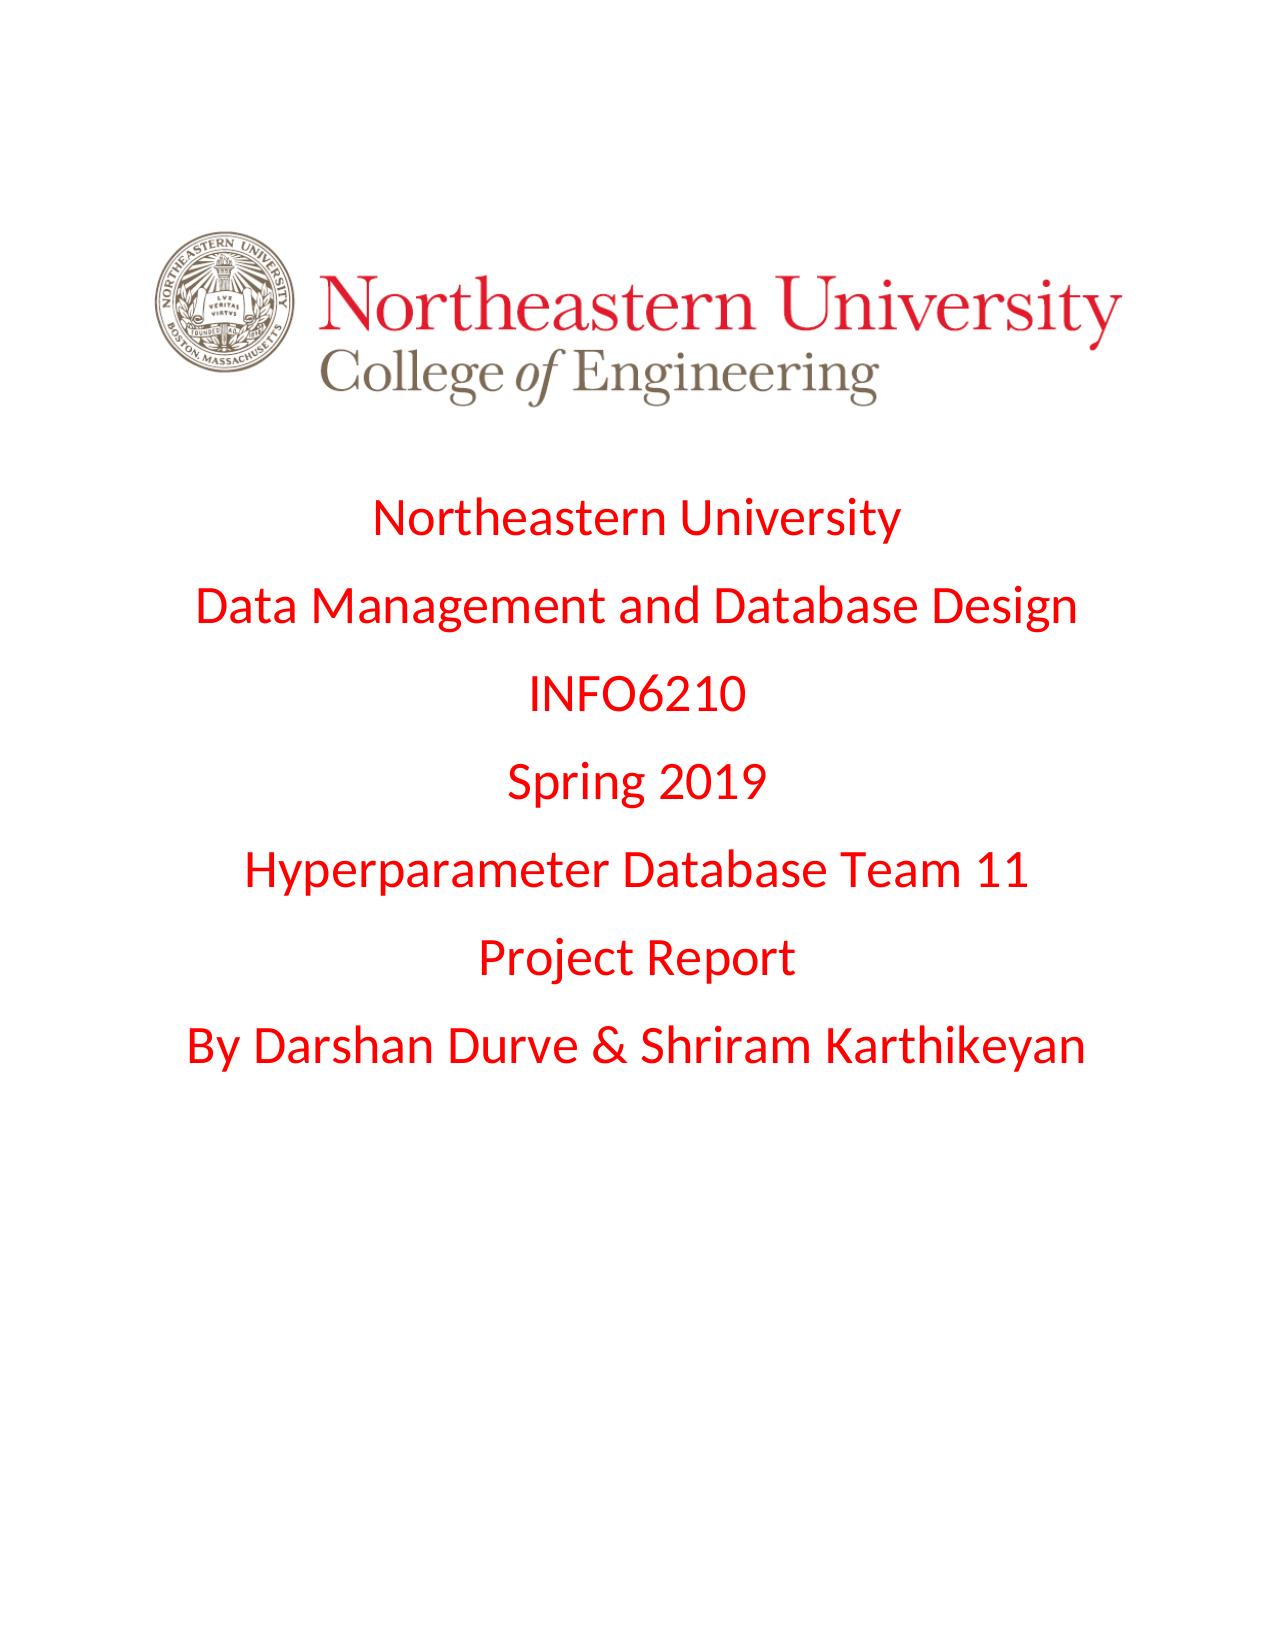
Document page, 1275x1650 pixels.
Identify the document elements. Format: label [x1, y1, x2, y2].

picture [150, 224, 1125, 418]
